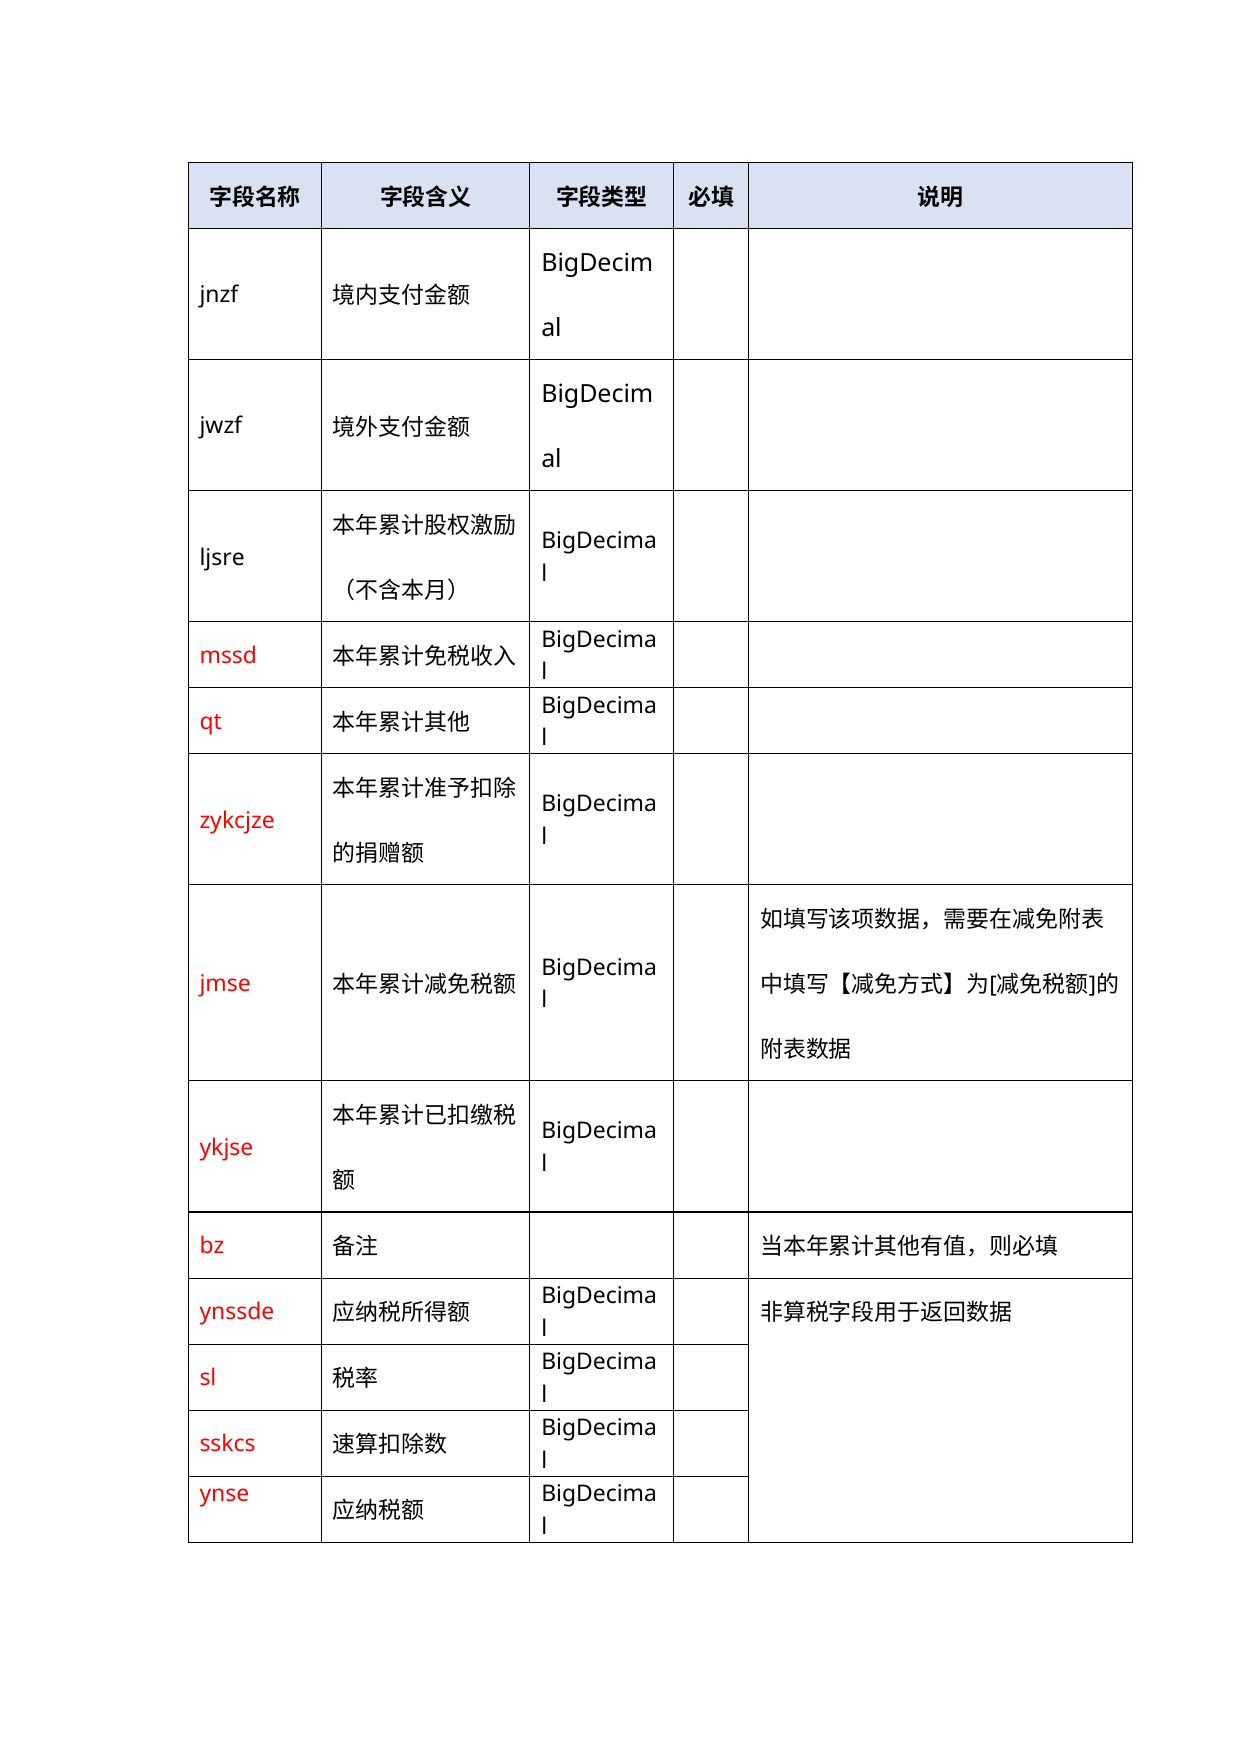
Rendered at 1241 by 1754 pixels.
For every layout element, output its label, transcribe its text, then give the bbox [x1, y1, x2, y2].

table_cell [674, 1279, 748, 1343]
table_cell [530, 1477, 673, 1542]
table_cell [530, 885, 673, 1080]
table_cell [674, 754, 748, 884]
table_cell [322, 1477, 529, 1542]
table_cell [749, 622, 1132, 687]
table_cell [674, 622, 748, 687]
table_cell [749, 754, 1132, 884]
table_cell [749, 491, 1132, 621]
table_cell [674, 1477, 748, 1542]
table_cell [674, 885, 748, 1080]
table_cell jnzf [189, 229, 321, 359]
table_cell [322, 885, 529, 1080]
table_cell qt [189, 688, 321, 753]
table_cell 境内支付金额 [322, 229, 529, 359]
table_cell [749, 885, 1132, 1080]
table_header 字段含义 [322, 163, 529, 228]
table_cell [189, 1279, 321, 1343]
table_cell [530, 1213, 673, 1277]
table_cell jwzf [189, 360, 321, 490]
table_cell 本年累计股权激励（不含本月） [322, 491, 529, 621]
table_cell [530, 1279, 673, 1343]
table_cell BigDecimal [530, 622, 673, 687]
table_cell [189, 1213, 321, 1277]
table_cell [674, 229, 748, 359]
table_cell [674, 360, 748, 490]
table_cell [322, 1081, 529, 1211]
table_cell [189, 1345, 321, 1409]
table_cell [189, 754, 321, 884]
table_cell 本年累计其他 [322, 688, 529, 753]
table_cell 本年累计免税收入 [322, 622, 529, 687]
table_cell BigDecimal [530, 229, 673, 359]
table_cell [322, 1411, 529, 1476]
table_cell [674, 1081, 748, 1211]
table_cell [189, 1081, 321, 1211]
table_header 字段名称 [189, 163, 321, 228]
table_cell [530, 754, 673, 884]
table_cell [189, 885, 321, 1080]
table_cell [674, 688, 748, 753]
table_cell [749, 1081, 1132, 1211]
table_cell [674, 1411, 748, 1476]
table_cell mssd [189, 622, 321, 687]
table_cell BigDecimal [530, 688, 673, 753]
table_header 字段类型 [530, 163, 673, 228]
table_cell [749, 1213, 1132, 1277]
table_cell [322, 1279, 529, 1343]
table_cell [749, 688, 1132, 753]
table_cell BigDecimal [530, 360, 673, 490]
table_cell [749, 360, 1132, 490]
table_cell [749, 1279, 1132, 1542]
table_cell [674, 491, 748, 621]
table_cell 境外支付金额 [322, 360, 529, 490]
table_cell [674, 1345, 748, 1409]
table_cell ljsre [189, 491, 321, 621]
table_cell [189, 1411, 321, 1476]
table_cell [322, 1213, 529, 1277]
table_header 说明 [749, 163, 1132, 228]
table_cell BigDecimal [530, 491, 673, 621]
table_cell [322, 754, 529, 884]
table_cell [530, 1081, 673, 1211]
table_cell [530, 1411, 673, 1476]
table_cell [749, 229, 1132, 359]
table_header 必填 [674, 163, 748, 228]
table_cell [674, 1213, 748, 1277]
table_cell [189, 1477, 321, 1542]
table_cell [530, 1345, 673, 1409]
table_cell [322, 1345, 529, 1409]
